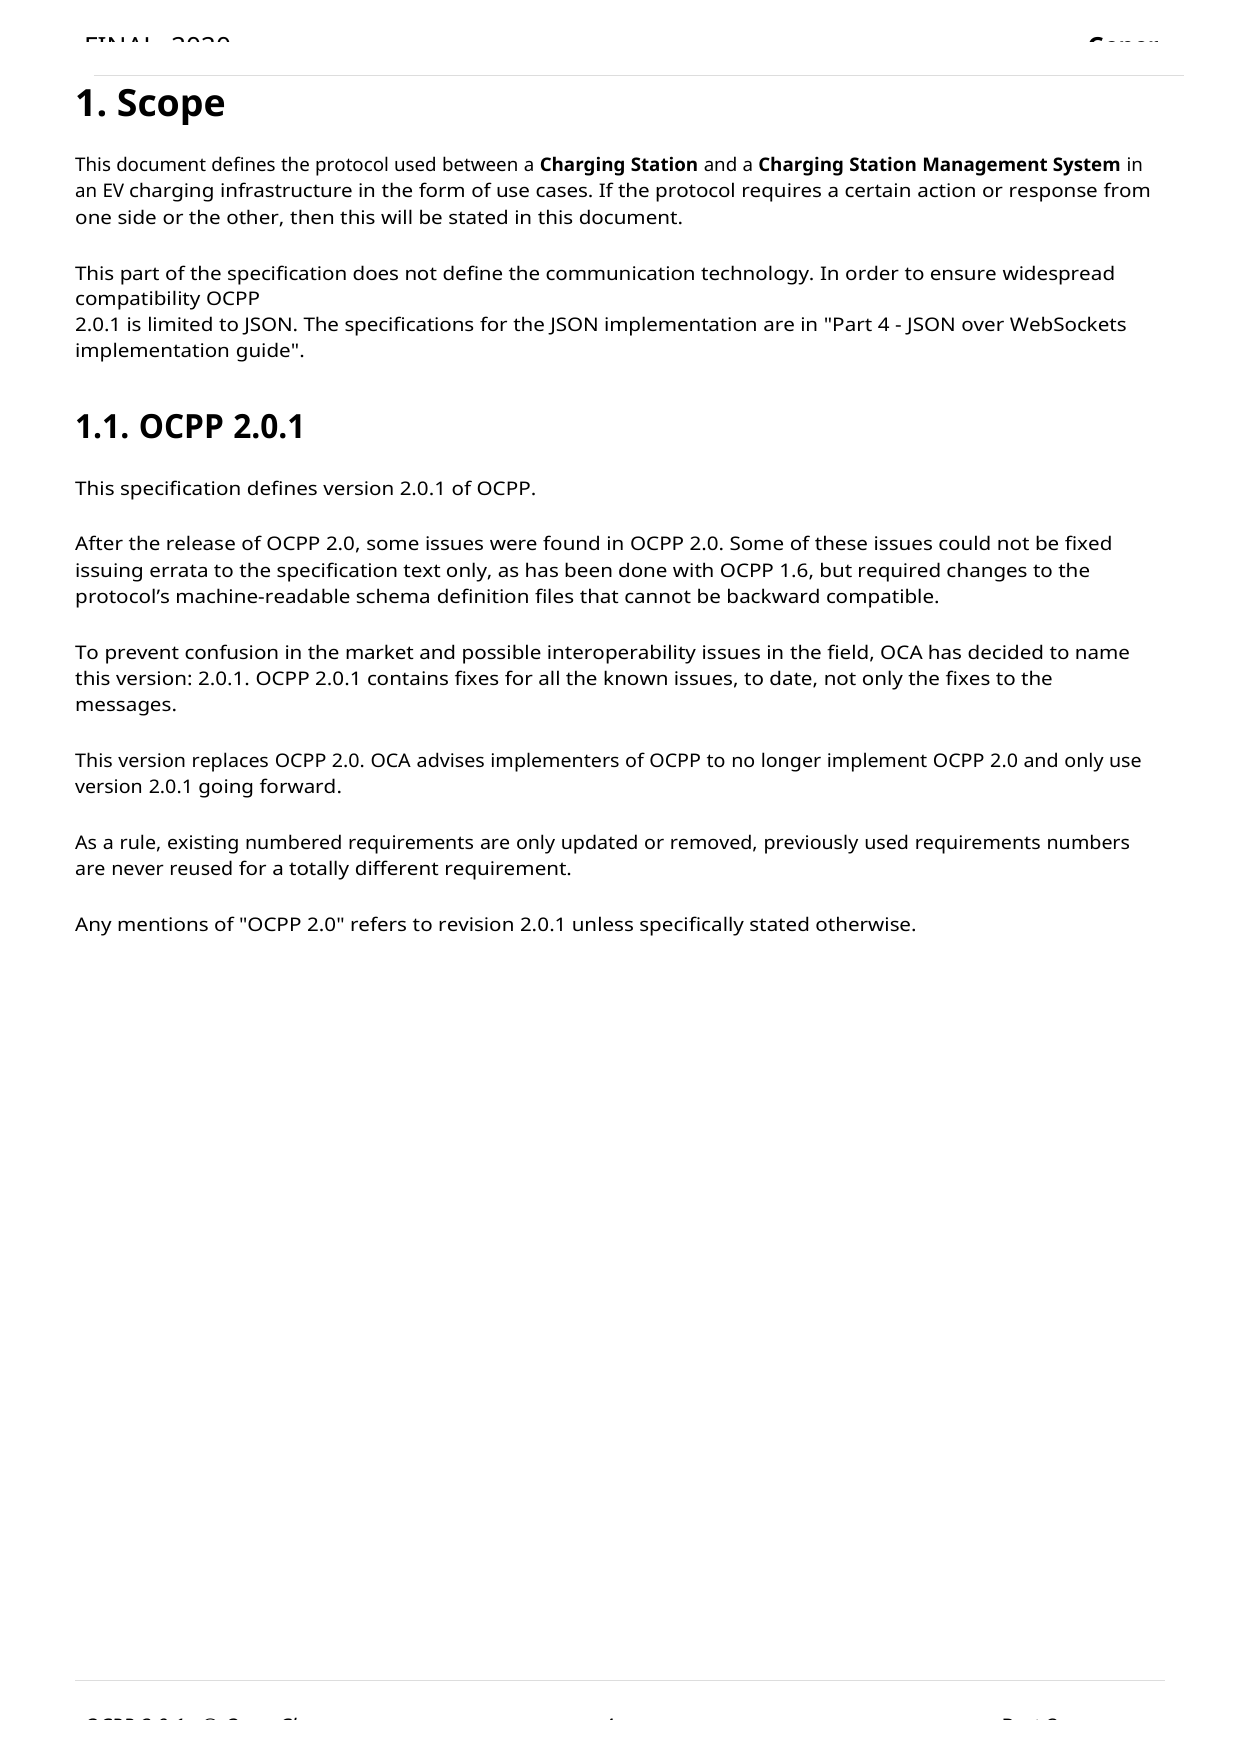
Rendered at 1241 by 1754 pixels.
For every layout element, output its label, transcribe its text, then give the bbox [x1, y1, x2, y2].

subtitle Scope [75, 76, 1178, 127]
text This document defines the protocol used between a Charging Station and a Charging Station Management System in an EV charging infrastructure in the form of use cases. If the protocol requires a certain action or response from one side or the other, then this will be stated in this document. [75, 151, 1151, 229]
text To prevent confusion in the market and possible interoperability issues in the field, OCA has decided to name this version: 2.0.1. OCPP 2.0.1 contains fixes for all the known issues, to date, not only the fixes to the messages. [75, 639, 1151, 717]
text This specification defines version 2.0.1 of OCPP. [75, 475, 1178, 501]
text This part of the specification does not define the communication technology. In order to ensure widespread compatibility OCPP [75, 260, 1178, 311]
text This version replaces OCPP 2.0. OCA advises implementers of OCPP to no longer implement OCPP 2.0 and only use version 2.0.1 going forward. [75, 747, 1151, 799]
text 2.0.1 is limited to JSON. The specifications for the JSON implementation are in "Part 4 - JSON over WebSockets implementation guide". [75, 312, 1178, 363]
text After the release of OCPP 2.0, some issues were found in OCPP 2.0. Some of these issues could not be fixed issuing errata to the specification text only, as has been done with OCPP 1.6, but required changes to the protocol’s machine-readable schema definition files that cannot be backward compatible. [75, 531, 1151, 609]
text As a rule, existing numbered requirements are only updated or removed, previously used requirements numbers are never reused for a totally different requirement. [75, 829, 1151, 881]
subtitle 1.1. OCPP 2.0.1 [75, 402, 1178, 448]
text Any mentions of "OCPP 2.0" refers to revision 2.0.1 unless specifically stated otherwise. [75, 911, 1178, 937]
